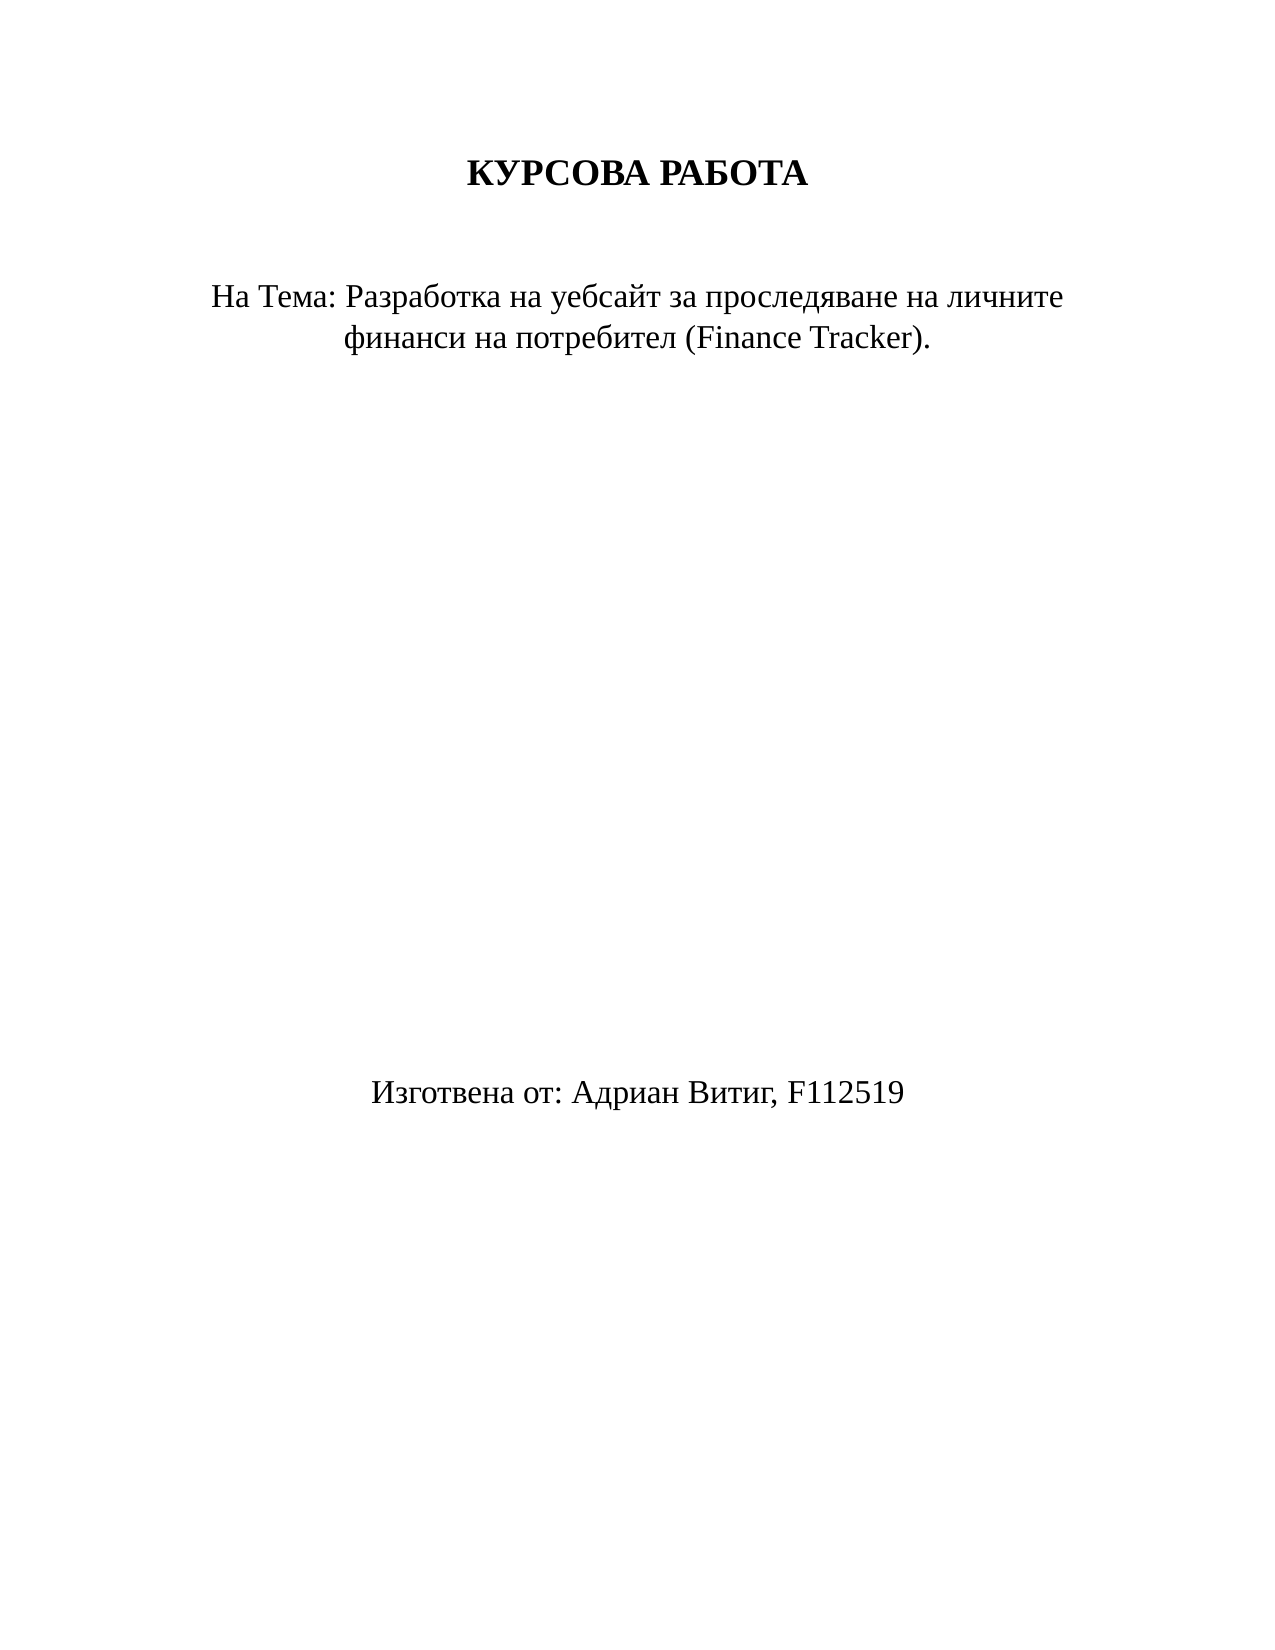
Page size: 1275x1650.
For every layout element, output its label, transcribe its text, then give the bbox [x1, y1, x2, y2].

text Изготвена от: Адриан Витиг, F112519 [150, 1072, 1125, 1110]
text На Тема: Разработка на уебсайт за проследяване на личните финанси на потребител (Finance Tracker). [150, 276, 1125, 356]
text КУРСОВА РАБОТА [150, 150, 1125, 193]
